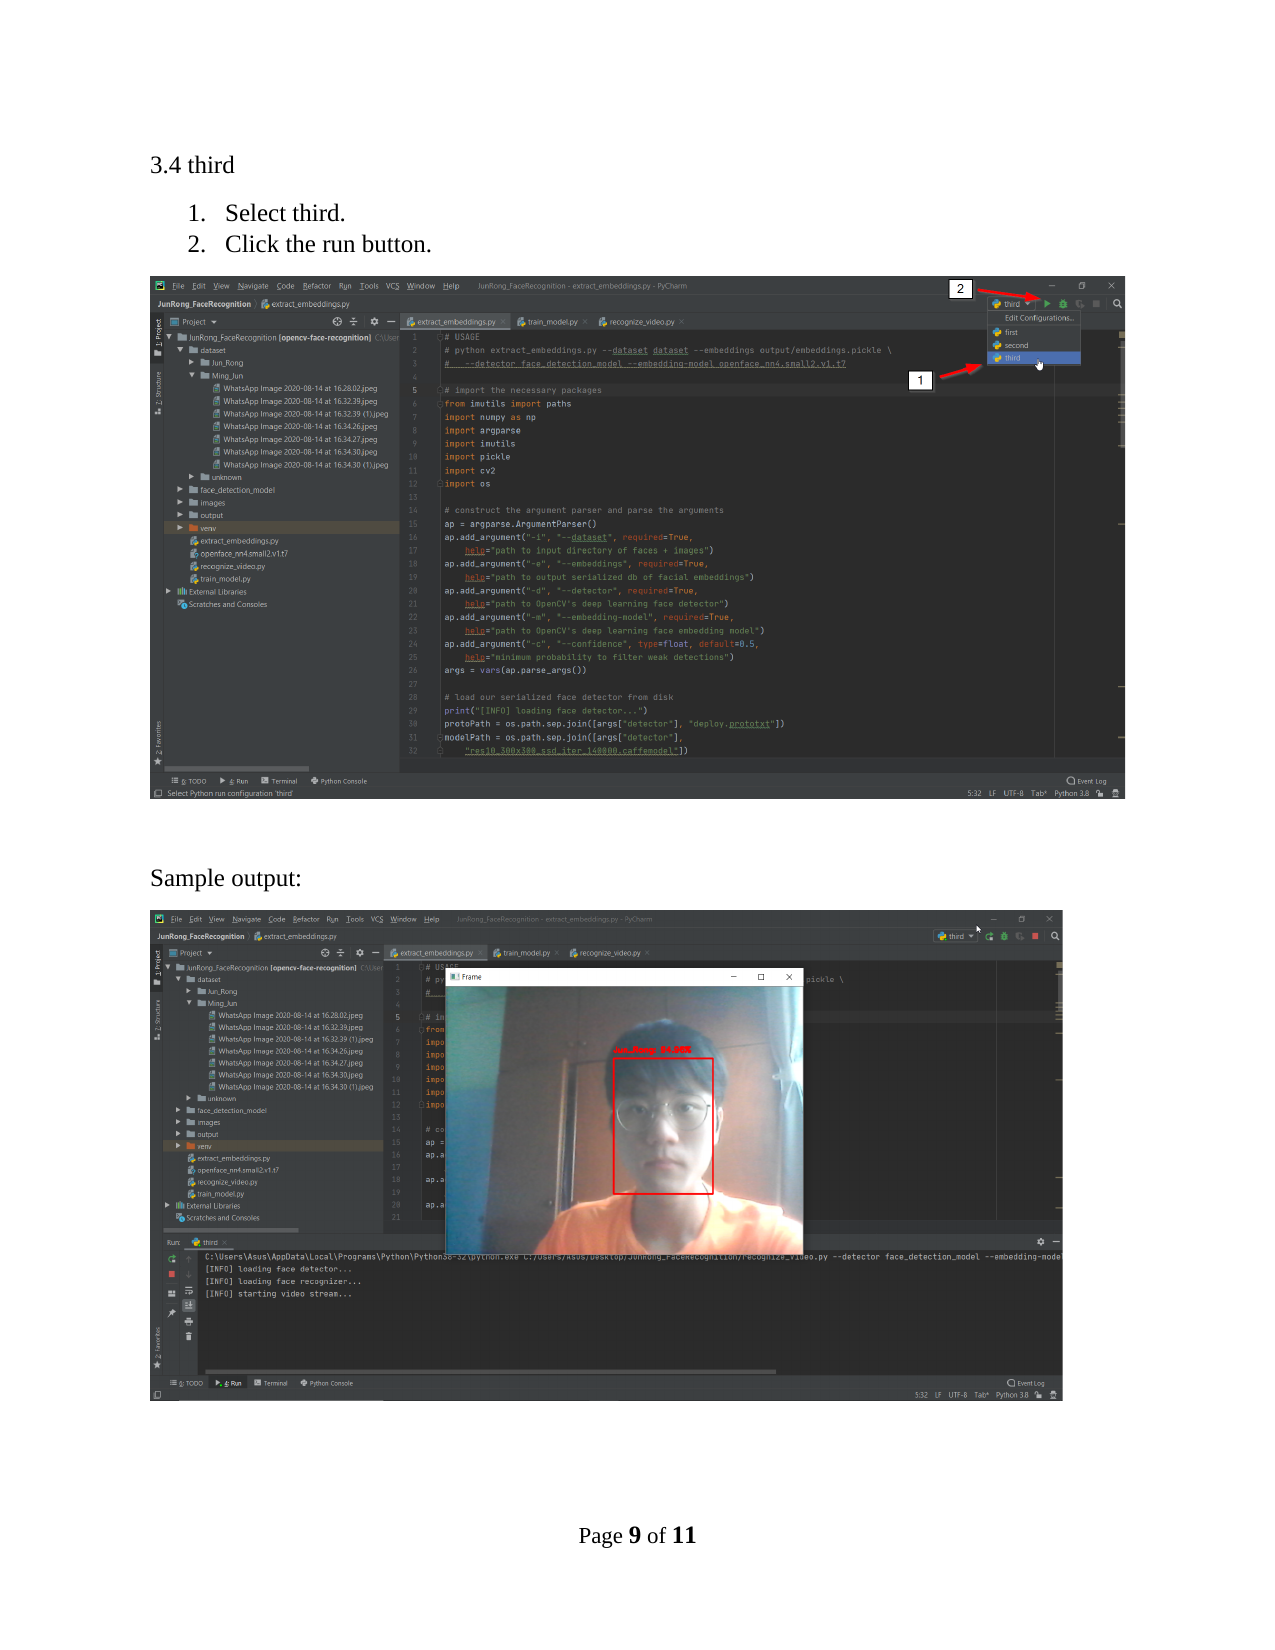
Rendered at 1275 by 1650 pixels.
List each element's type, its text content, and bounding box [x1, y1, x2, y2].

list Select third. [187, 198, 1125, 226]
text Sample output: [150, 863, 1125, 892]
picture [150, 910, 1063, 1401]
list Click the run button. [187, 229, 1125, 257]
text 3.4 third [150, 150, 1125, 179]
picture [150, 276, 1125, 799]
